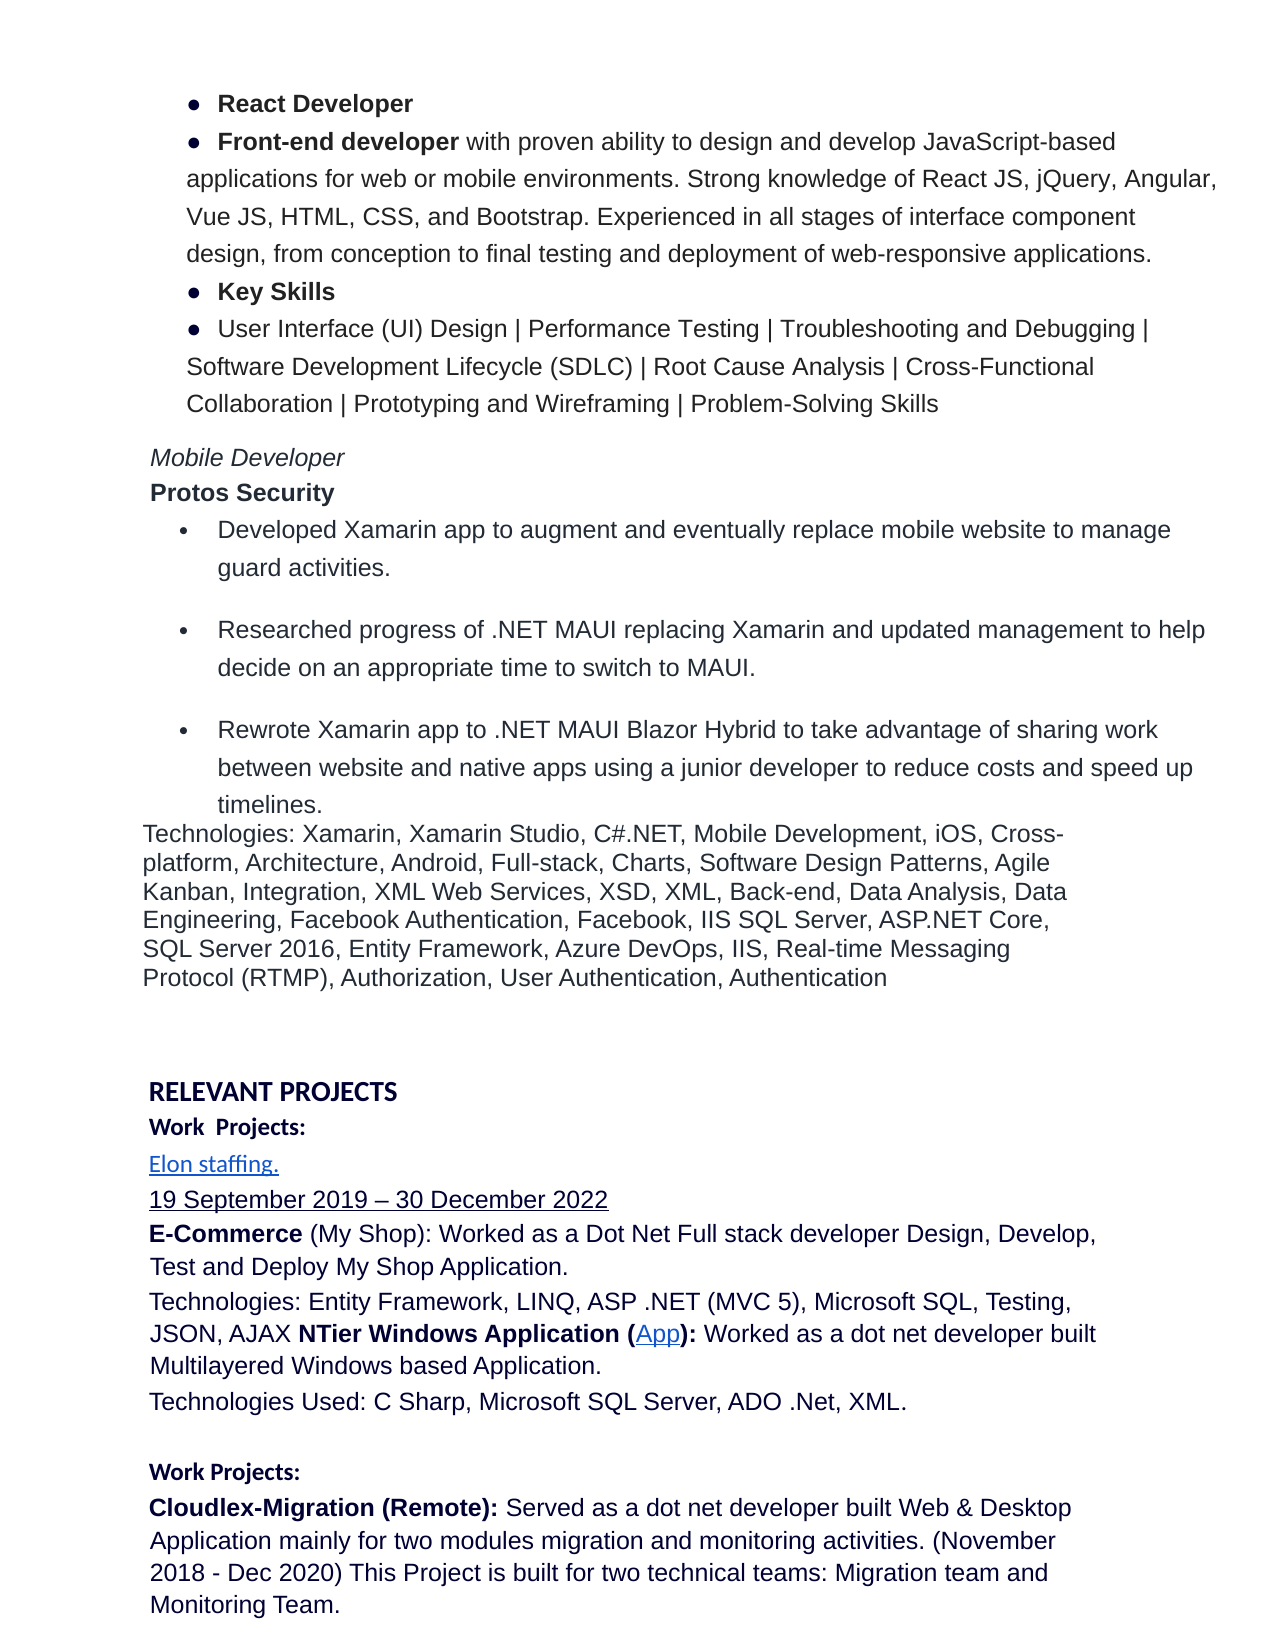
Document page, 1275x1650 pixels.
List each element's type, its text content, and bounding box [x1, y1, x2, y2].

subtitle RELEVANT PROJECTS [148, 1073, 1089, 1108]
subtitle Mobile Developer [150, 443, 1207, 472]
subtitle Protos Security [150, 475, 1089, 507]
text Work Projects: [148, 1111, 1219, 1142]
list React Developer [186, 81, 1219, 118]
list Front-end developer with proven ability to design and develop JavaScript-based applications for web or mobile environments. Strong knowledge of React JS, jQuery, Angular, Vue JS, HTML, CSS, and Bootstrap. Experienced in all stages of interface component design, from conception to final testing and deployment of web-responsive applications. [186, 118, 1219, 268]
text E-Commerce (My Shop): Worked as a Dot Net Full stack developer Design, Develop, Test and Deploy My Shop Application. [148, 1219, 1126, 1281]
text 19 September 2019 – 30 December 2022 [148, 1185, 1126, 1213]
text Cloudlex-Migration (Remote): Served as a dot net developer built Web & Desktop Application mainly for two modules migration and monitoring activities. (November 2018 - Dec 2020) This Project is built for two technical teams: Migration team and Monitoring Team. [148, 1493, 1102, 1619]
text Work Projects: [148, 1457, 1219, 1487]
text Technologies Used: C Sharp, Microsoft SQL Server, ADO .Net, XML. [148, 1386, 1126, 1417]
list Rewrote Xamarin app to .NET MAUI Blazor Hybrid to take advantage of sharing work between website and native apps using a junior developer to reduce costs and speed up timelines. [180, 707, 1219, 819]
text Technologies: Entity Framework, LINQ, ASP .NET (MVC 5), Microsoft SQL, Testing, JSON, AJAX NTier Windows Application (App): Worked as a dot net developer built Multilayered Windows based Application. [148, 1287, 1126, 1380]
text Technologies: Xamarin, Xamarin Studio, C#.NET, Mobile Development, iOS, Cross-platform, Architecture, Android, Full-stack, Charts, Software Design Patterns, Agile Kanban, Integration, XML Web Services, XSD, XML, Back-end, Data Analysis, Data Engineering, Facebook Authentication, Facebook, IIS SQL Server, ASP.NET Core, SQL Server 2016, Entity Framework, Azure DevOps, IIS, Real-time Messaging Protocol (RTMP), Authorization, User Authentication, Authentication [142, 819, 1089, 992]
list Researched progress of .NET MAUI replacing Xamarin and updated management to help decide on an appropriate time to switch to MAUI. [180, 607, 1219, 682]
list Key Skills [186, 268, 1219, 306]
text Elon staffing. [148, 1148, 1219, 1179]
list User Interface (UI) Design | Performance Testing | Troubleshooting and Debugging | Software Development Lifecycle (SDLC) | Root Cause Analysis | Cross-Functional Collaboration | Prototyping and Wireframing | Problem-Solving Skills [186, 306, 1219, 418]
list Developed Xamarin app to augment and eventually replace mobile website to manage guard activities. [180, 507, 1219, 582]
